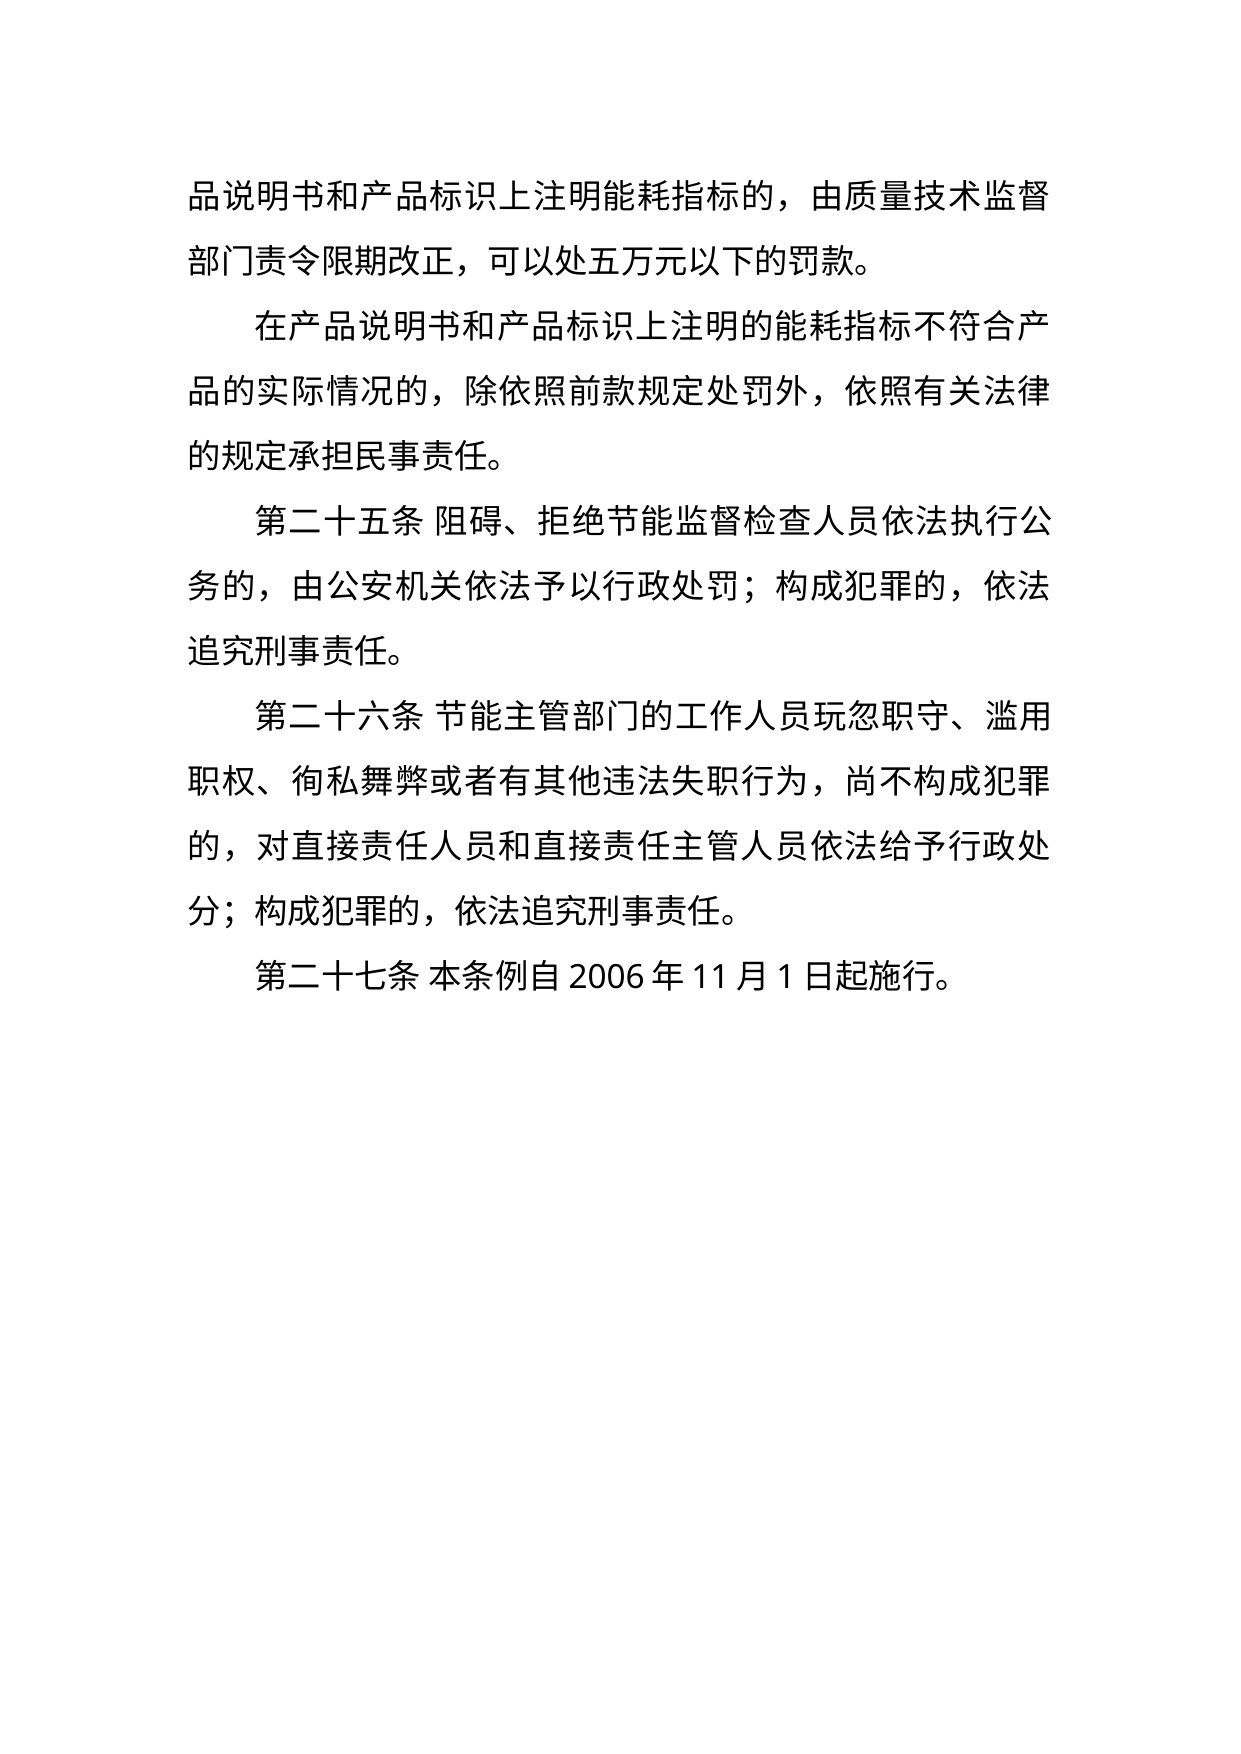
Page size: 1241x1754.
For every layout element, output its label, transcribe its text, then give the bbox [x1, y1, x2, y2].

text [187, 162, 1053, 292]
text 第二十五条 阻碍、拒绝节能监督检查人员依法执行公务的，由公安机关依法予以行政处罚；构成犯罪的，依法追究刑事责任。 [187, 487, 1053, 682]
text 第二十七条 本条例自2006年11月1日起施行。 [187, 942, 1053, 1007]
text 在产品说明书和产品标识上注明的能耗指标不符合产品的实际情况的，除依照前款规定处罚外，依照有关法律的规定承担民事责任。 [187, 292, 1053, 487]
text 第二十六条 节能主管部门的工作人员玩忽职守、滥用职权、徇私舞弊或者有其他违法失职行为，尚不构成犯罪的，对直接责任人员和直接责任主管人员依法给予行政处分；构成犯罪的，依法追究刑事责任。 [187, 682, 1053, 942]
